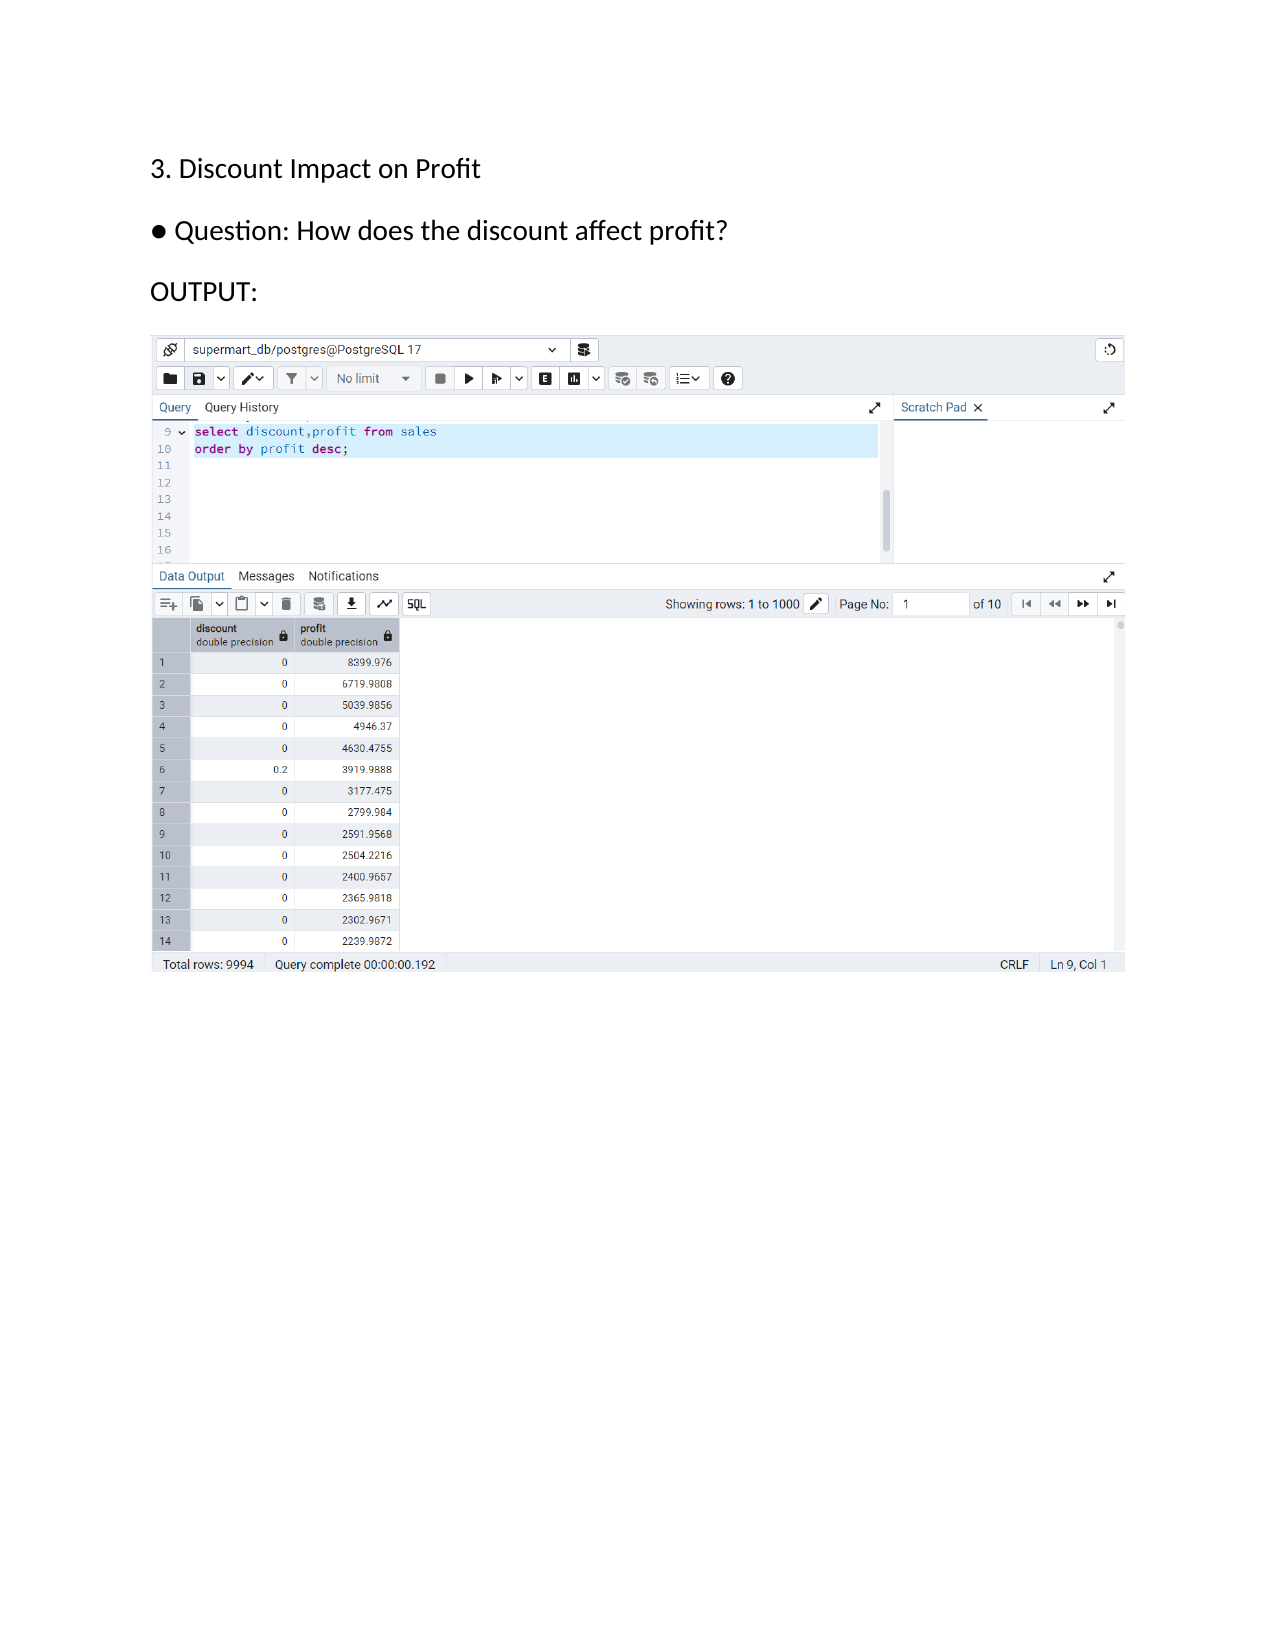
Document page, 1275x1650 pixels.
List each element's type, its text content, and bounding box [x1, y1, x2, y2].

text ● Question: How does the discount affect profit? [150, 212, 1125, 247]
text OUTPUT: [150, 273, 1125, 309]
text 3. Discount Impact on Profit [150, 150, 1125, 186]
picture [150, 335, 1125, 972]
